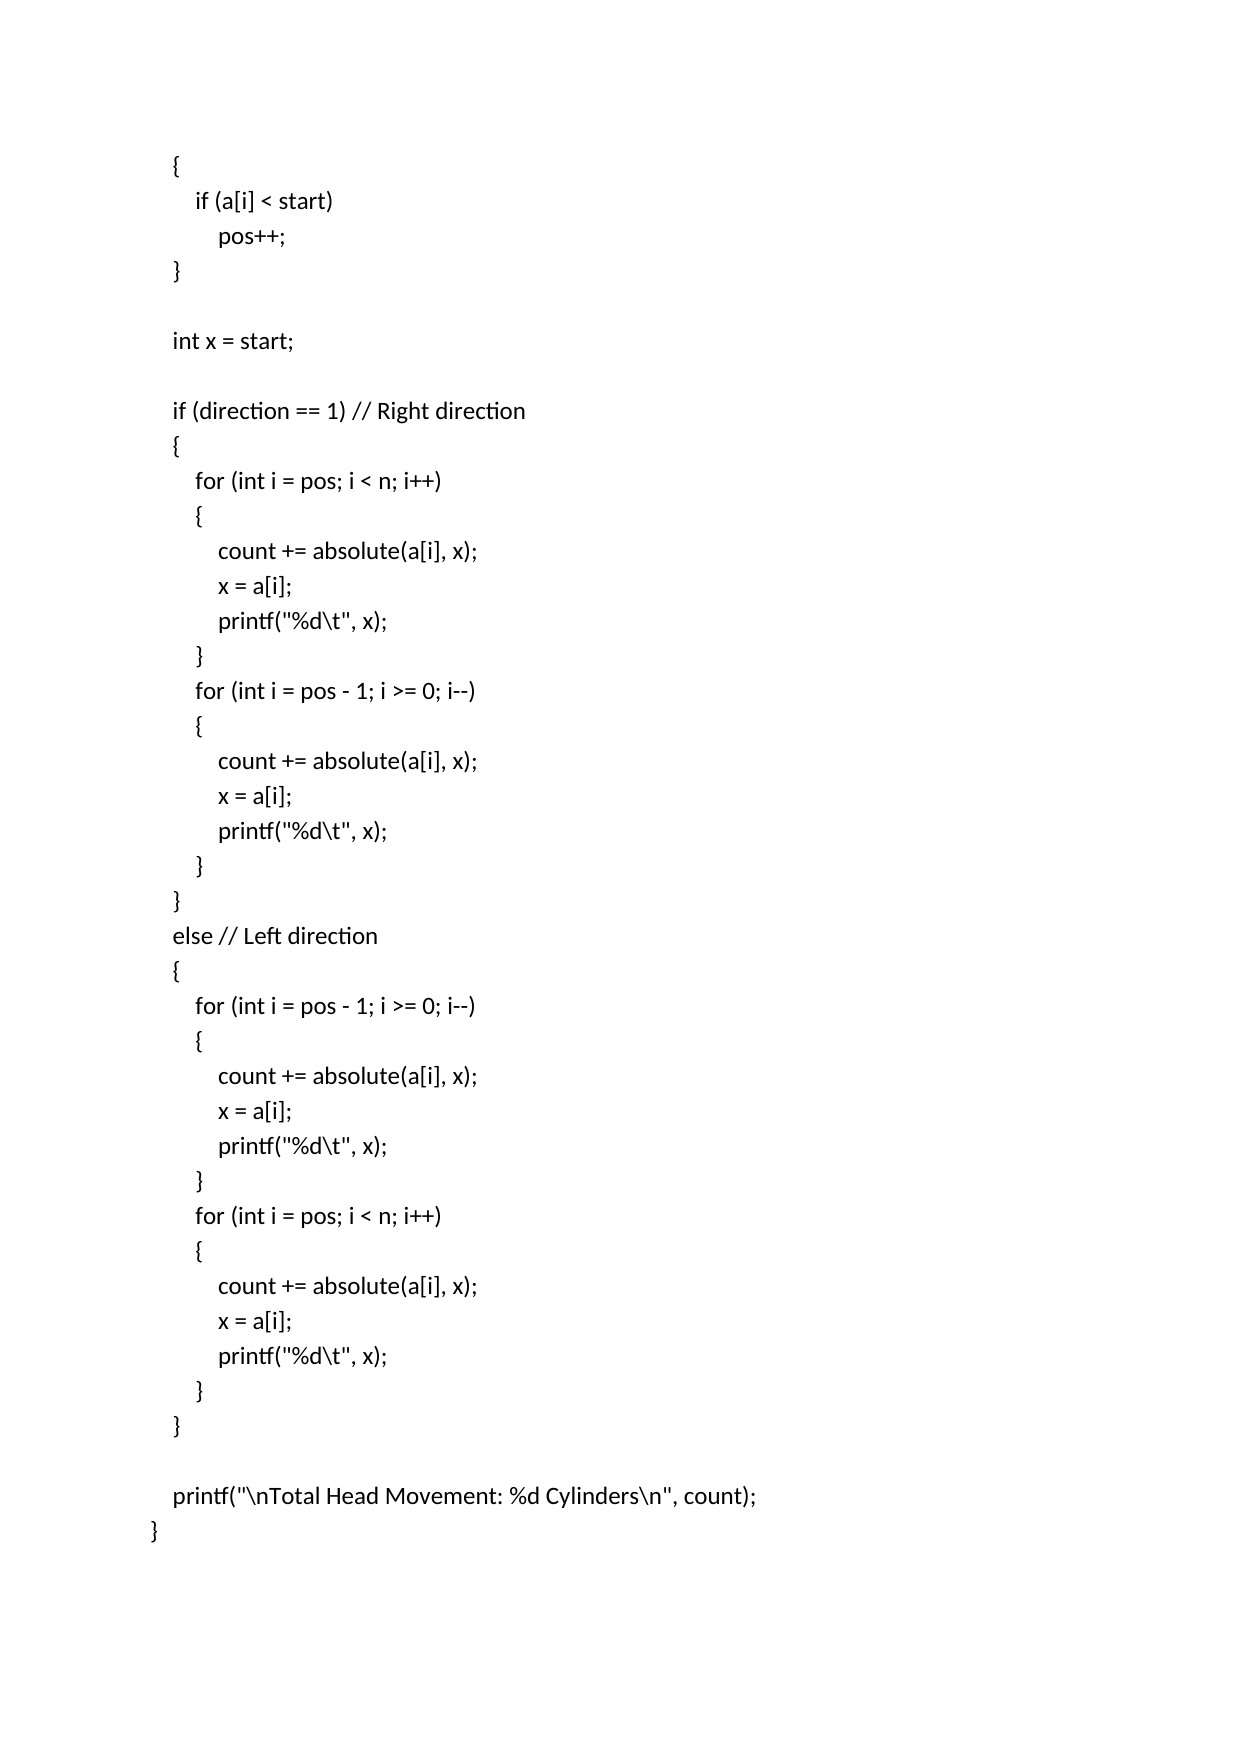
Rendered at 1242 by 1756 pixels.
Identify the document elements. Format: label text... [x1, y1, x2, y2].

text } [150, 1515, 1092, 1546]
text } [150, 1410, 1092, 1441]
text for (int i = pos - 1; i >= 0; i--) [150, 675, 1092, 706]
text for (int i = pos - 1; i >= 0; i--) [150, 990, 1092, 1021]
text { [150, 1235, 1092, 1266]
text { [150, 1025, 1092, 1056]
text x = a[i]; [150, 780, 1092, 811]
text { [150, 955, 1092, 986]
text int x = start; [150, 325, 1092, 356]
text count += absolute(a[i], x); [150, 1270, 1092, 1301]
text } [150, 255, 1092, 286]
text printf("%d\t", x); [150, 1340, 1092, 1371]
text { [150, 430, 1092, 461]
text if (a[i] < start) [150, 185, 1092, 216]
text printf("%d\t", x); [150, 1130, 1092, 1161]
text x = a[i]; [150, 1095, 1092, 1126]
text x = a[i]; [150, 1305, 1092, 1336]
text } [150, 1165, 1092, 1196]
text printf("\nTotal Head Movement: %d Cylinders\n", count); [150, 1480, 1092, 1511]
text printf("%d\t", x); [150, 605, 1092, 636]
text pos++; [150, 220, 1092, 251]
text if (direction == 1) // Right direction [150, 395, 1092, 426]
text } [150, 640, 1092, 671]
text } [150, 850, 1092, 881]
text count += absolute(a[i], x); [150, 1060, 1092, 1091]
text { [150, 710, 1092, 741]
text else // Left direction [150, 920, 1092, 951]
text } [150, 1375, 1092, 1406]
text { [150, 150, 1092, 181]
text x = a[i]; [150, 570, 1092, 601]
text count += absolute(a[i], x); [150, 745, 1092, 776]
text for (int i = pos; i < n; i++) [150, 465, 1092, 496]
text for (int i = pos; i < n; i++) [150, 1200, 1092, 1231]
text printf("%d\t", x); [150, 815, 1092, 846]
text } [150, 885, 1092, 916]
text { [150, 500, 1092, 531]
text count += absolute(a[i], x); [150, 535, 1092, 566]
